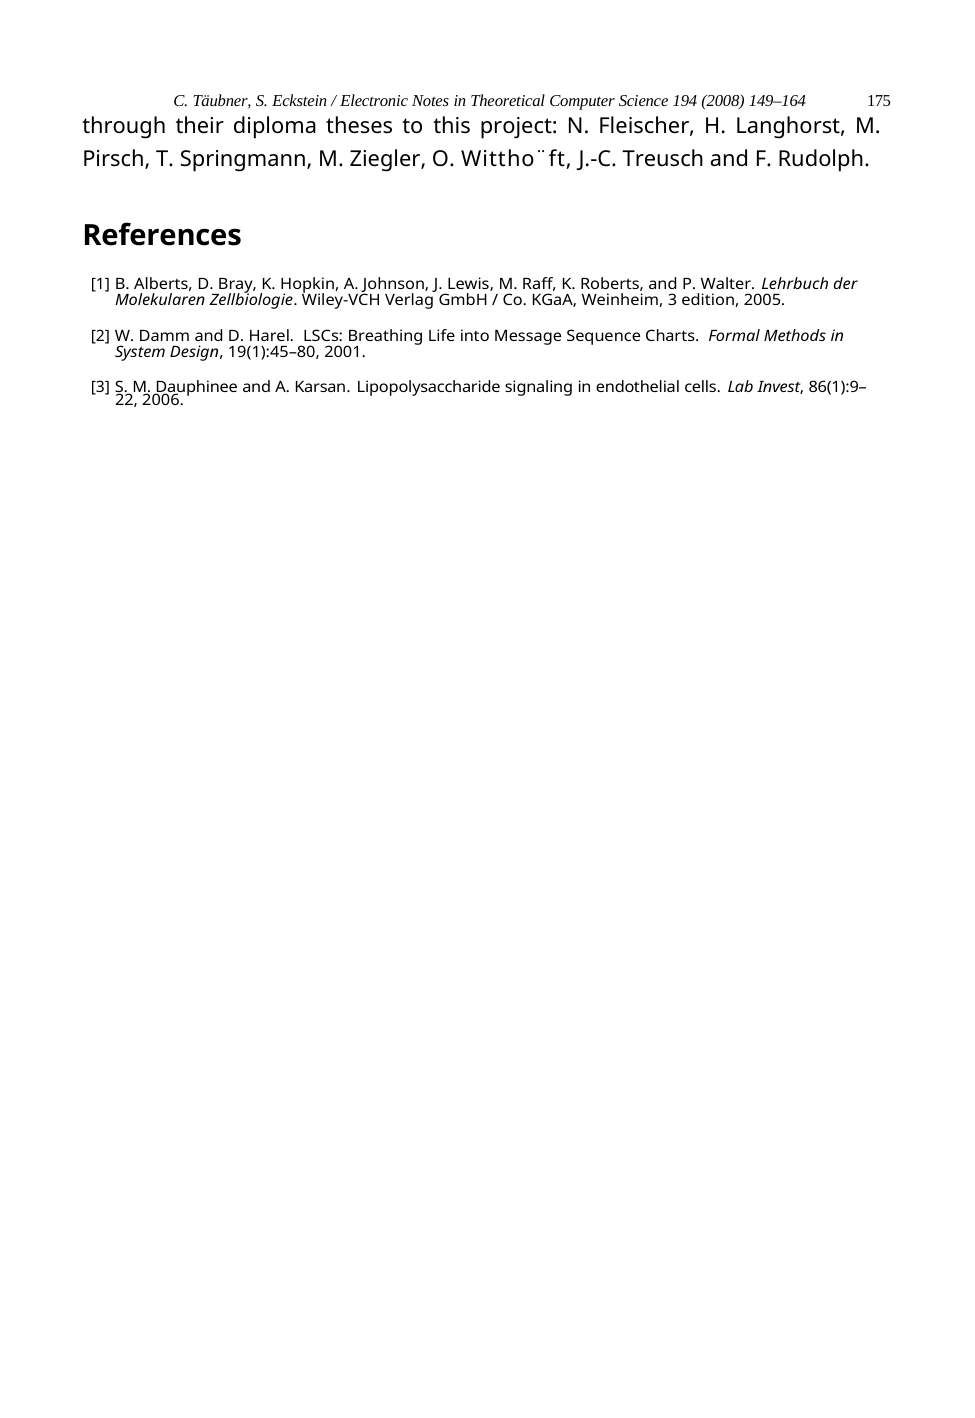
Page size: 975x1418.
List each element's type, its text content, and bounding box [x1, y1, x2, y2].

subtitle References [82, 214, 904, 254]
list S. M. Dauphinee and A. Karsan. Lipopolysaccharide signaling in endothelial cells. Lab Invest, 86(1):9– 22, 2006. [91, 381, 881, 410]
list B. Alberts, D. Bray, K. Hopkin, A. Johnson, J. Lewis, M. Raff, K. Roberts, and P. Walter. Lehrbuch der Molekularen Zellbiologie. Wiley-VCH Verlag GmbH / Co. KGaA, Weinheim, 3 edition, 2005. [91, 276, 881, 310]
list W. Damm and D. Harel. LSCs: Breathing Life into Message Sequence Charts. Formal Methods in System Design, 19(1):45–80, 2001. [91, 327, 881, 362]
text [82, 110, 882, 172]
